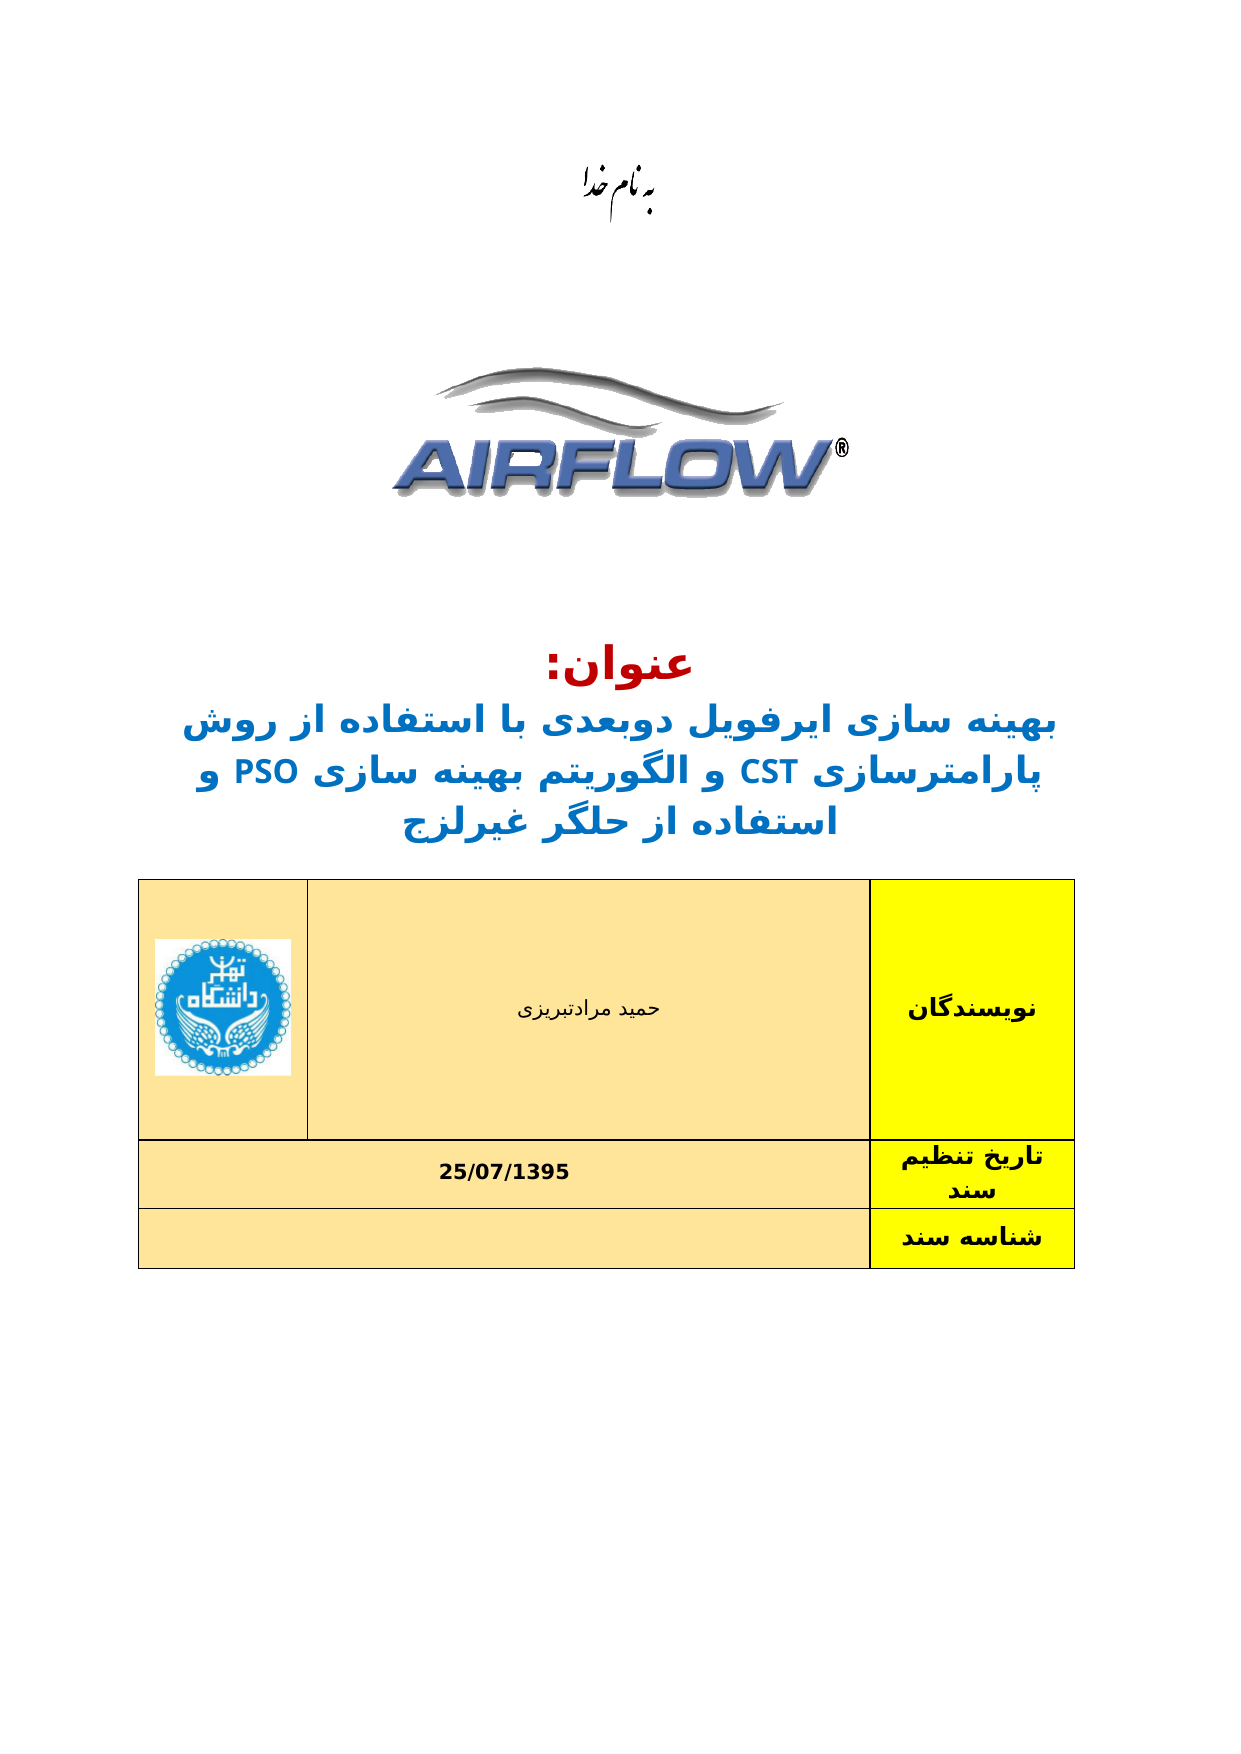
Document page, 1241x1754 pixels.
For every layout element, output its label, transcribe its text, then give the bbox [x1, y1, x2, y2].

picture [573, 150, 667, 226]
text بهینه سازی ایرفویل دوبعدی با استفاده از روش پارامترسازی CST و الگوریتم بهینه سازی PSO و استفاده از حلگر غیرلزج [150, 698, 1090, 844]
table_header نویسندگان [871, 880, 1074, 1139]
table_cell 25/07/1395 [139, 1141, 869, 1208]
picture [155, 939, 292, 1076]
table_cell تاریخ تنظیم سند [871, 1141, 1074, 1208]
table_cell [139, 1209, 869, 1268]
table_header حمید مرادتبریزی [308, 880, 869, 1139]
table_cell شناسه سند [871, 1209, 1074, 1268]
picture [387, 356, 853, 506]
text عنوان: [150, 637, 1090, 690]
table_header [139, 880, 307, 1139]
